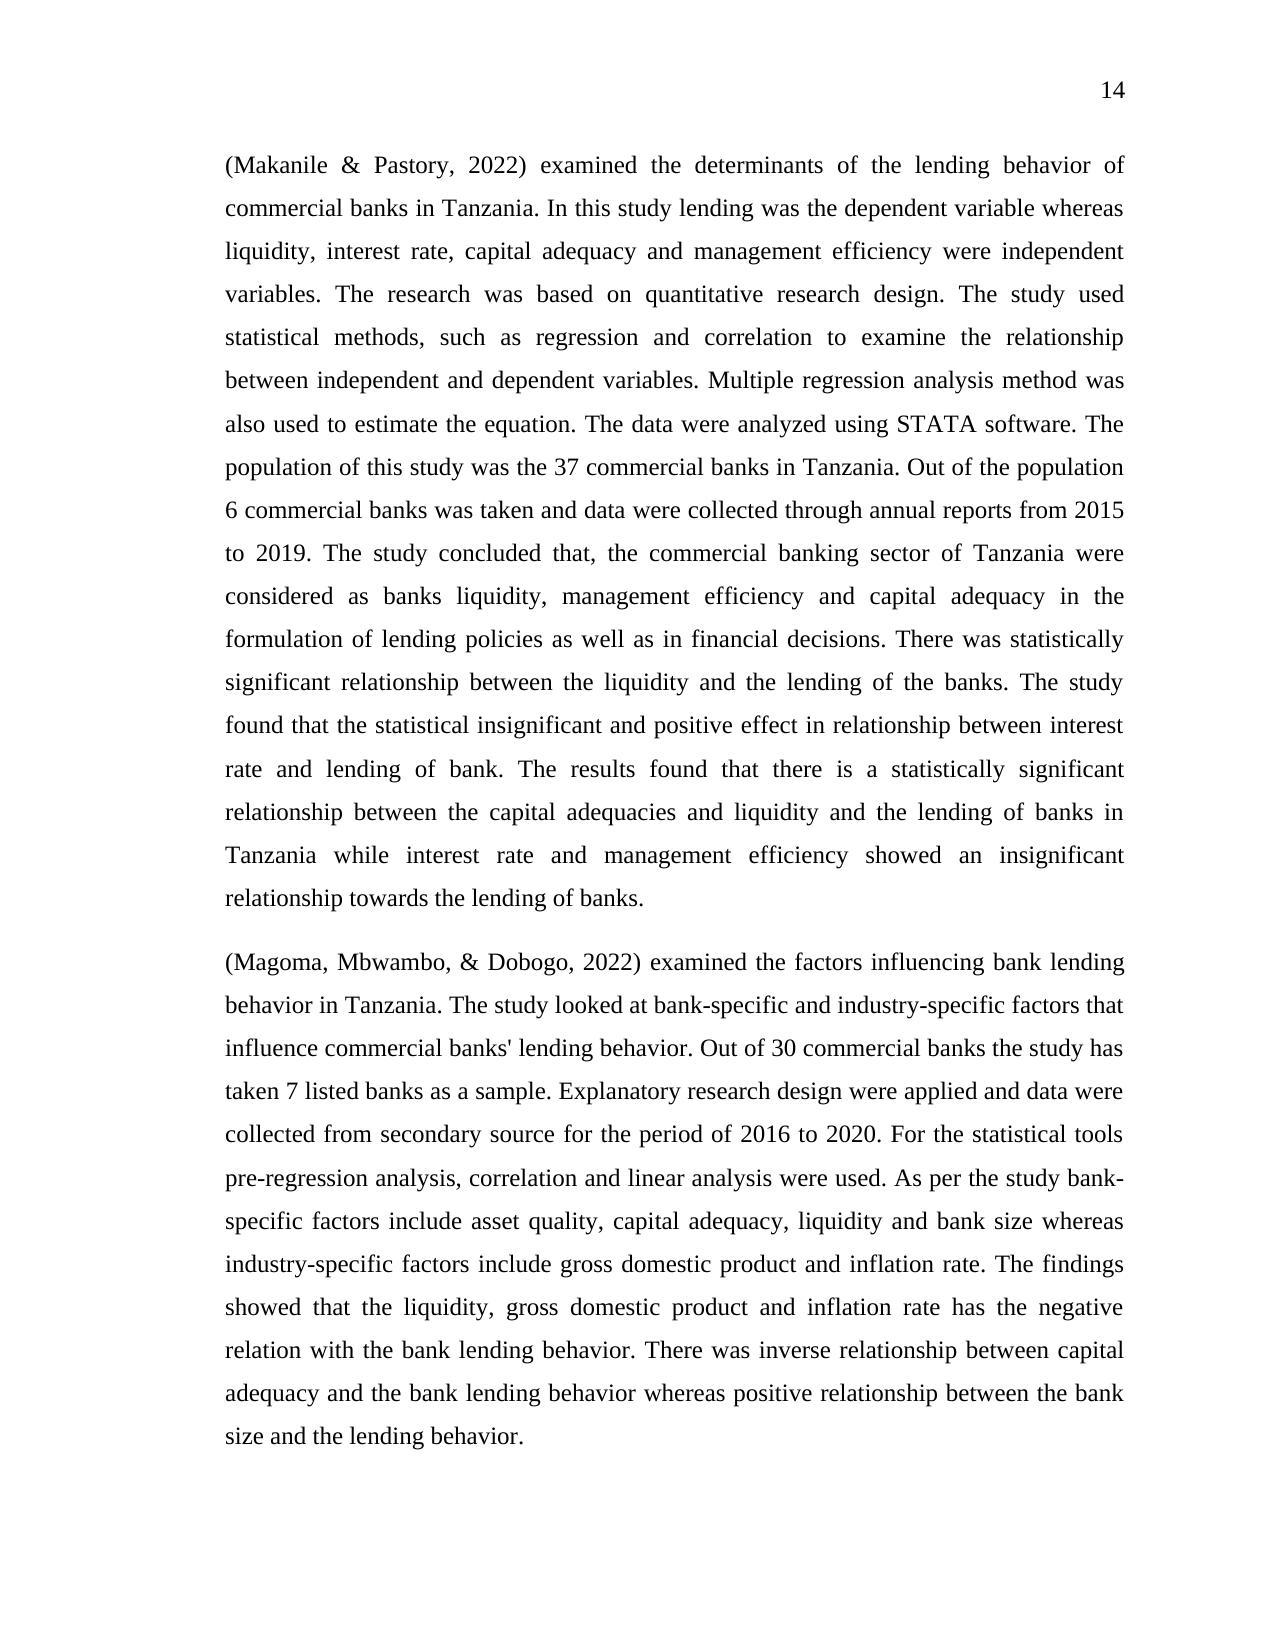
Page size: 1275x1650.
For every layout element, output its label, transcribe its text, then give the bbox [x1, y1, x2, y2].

text examined the determinants of the lending behavior of commercial banks in Tanzania. In this study lending was the dependent variable whereas liquidity, interest rate, capital adequacy and management efficiency were independent variables. The research was based on quantitative research design. The study used statistical methods, such as regression and correlation to examine the relationship between independent and dependent variables. Multiple regression analysis method was also used to estimate the equation. The data were analyzed using STATA software. The population of this study was the 37 commercial banks in Tanzania. Out of the population 6 commercial banks was taken and data were collected through annual reports from 2015 to 2019. The study concluded that, the commercial banking sector of Tanzania were considered as banks liquidity, management efficiency and capital adequacy in the formulation of lending policies as well as in financial decisions. There was statistically significant relationship between the liquidity and the lending of the banks. The study found that the statistical insignificant and positive effect in relationship between interest rate and lending of bank. The results found that there is a statistically significant relationship between the capital adequacies and liquidity and the lending of banks in Tanzania while interest rate and management efficiency showed an insignificant relationship towards the lending of banks. [225, 150, 1125, 912]
text examined the factors influencing bank lending behavior in Tanzania. The study looked at bank-specific and industry-specific factors that influence commercial banks' lending behavior. Out of 30 commercial banks the study has taken 7 listed banks as a sample. Explanatory research design were applied and data were collected from secondary source for the period of 2016 to 2020. For the statistical tools pre-regression analysis, correlation and linear analysis were used. As per the study bank-specific factors include asset quality, capital adequacy, liquidity and bank size whereas industry-specific factors include gross domestic product and inflation rate. The findings showed that the liquidity, gross domestic product and inflation rate has the negative relation with the bank lending behavior. There was inverse relationship between capital adequacy and the bank lending behavior whereas positive relationship between the bank size and the lending behavior. [225, 947, 1125, 1450]
